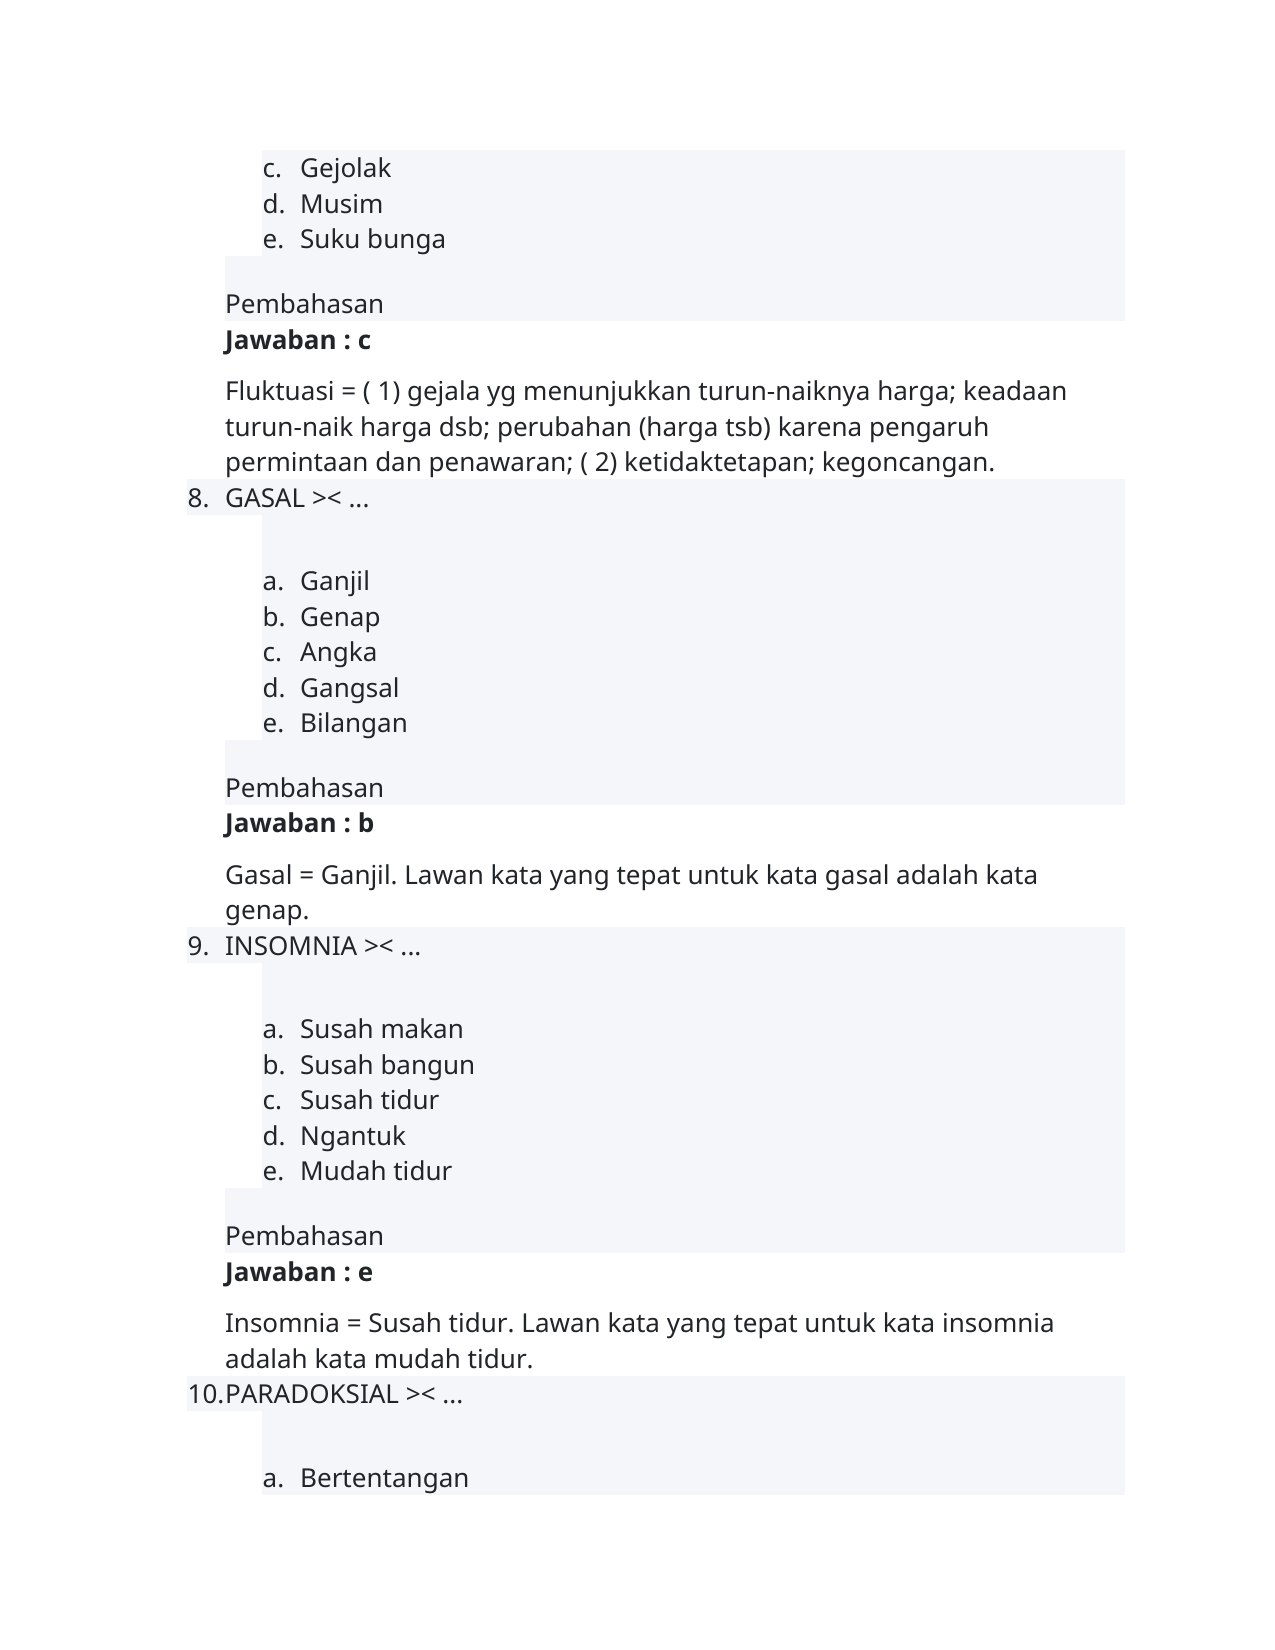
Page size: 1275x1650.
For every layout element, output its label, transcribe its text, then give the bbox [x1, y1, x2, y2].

list PARADOKSIAL >< ... [187, 1376, 1125, 1411]
text Jawaban : b [225, 805, 1125, 841]
list Susah bangun [262, 1046, 1125, 1082]
text Pembahasan [225, 286, 1125, 321]
text Fluktuasi = ( 1) gejala yg menunjukkan turun-naiknya harga; keadaan turun-naik harga dsb; perubahan (harga tsb) karena pengaruh permintaan dan penawaran; ( 2) ketidaktetapan; kegoncangan. [225, 373, 1125, 479]
text Jawaban : e [225, 1253, 1125, 1289]
text Insomnia = Susah tidur. Lawan kata yang tepat untuk kata insomnia adalah kata mudah tidur. [225, 1305, 1125, 1376]
list Suku bunga [262, 221, 1125, 257]
list Ngantuk [262, 1117, 1125, 1153]
list INSOMNIA >< ... [187, 927, 1125, 963]
list Susah tidur [262, 1082, 1125, 1117]
text Gasal = Ganjil. Lawan kata yang tepat untuk kata gasal adalah kata genap. [225, 856, 1125, 927]
list Mudah tidur [262, 1153, 1125, 1188]
list Angka [262, 634, 1125, 669]
list Susah makan [262, 1011, 1125, 1046]
text Pembahasan [225, 769, 1125, 805]
list Genap [262, 598, 1125, 634]
list Musim [262, 186, 1125, 221]
list GASAL >< ... [187, 479, 1125, 515]
text Pembahasan [225, 1218, 1125, 1253]
list Gejolak [262, 150, 1125, 186]
list Ganjil [262, 563, 1125, 598]
list Bilangan [262, 705, 1125, 740]
list Bertentangan [262, 1459, 1125, 1495]
text Jawaban : c [225, 321, 1125, 357]
list Gangsal [262, 669, 1125, 705]
